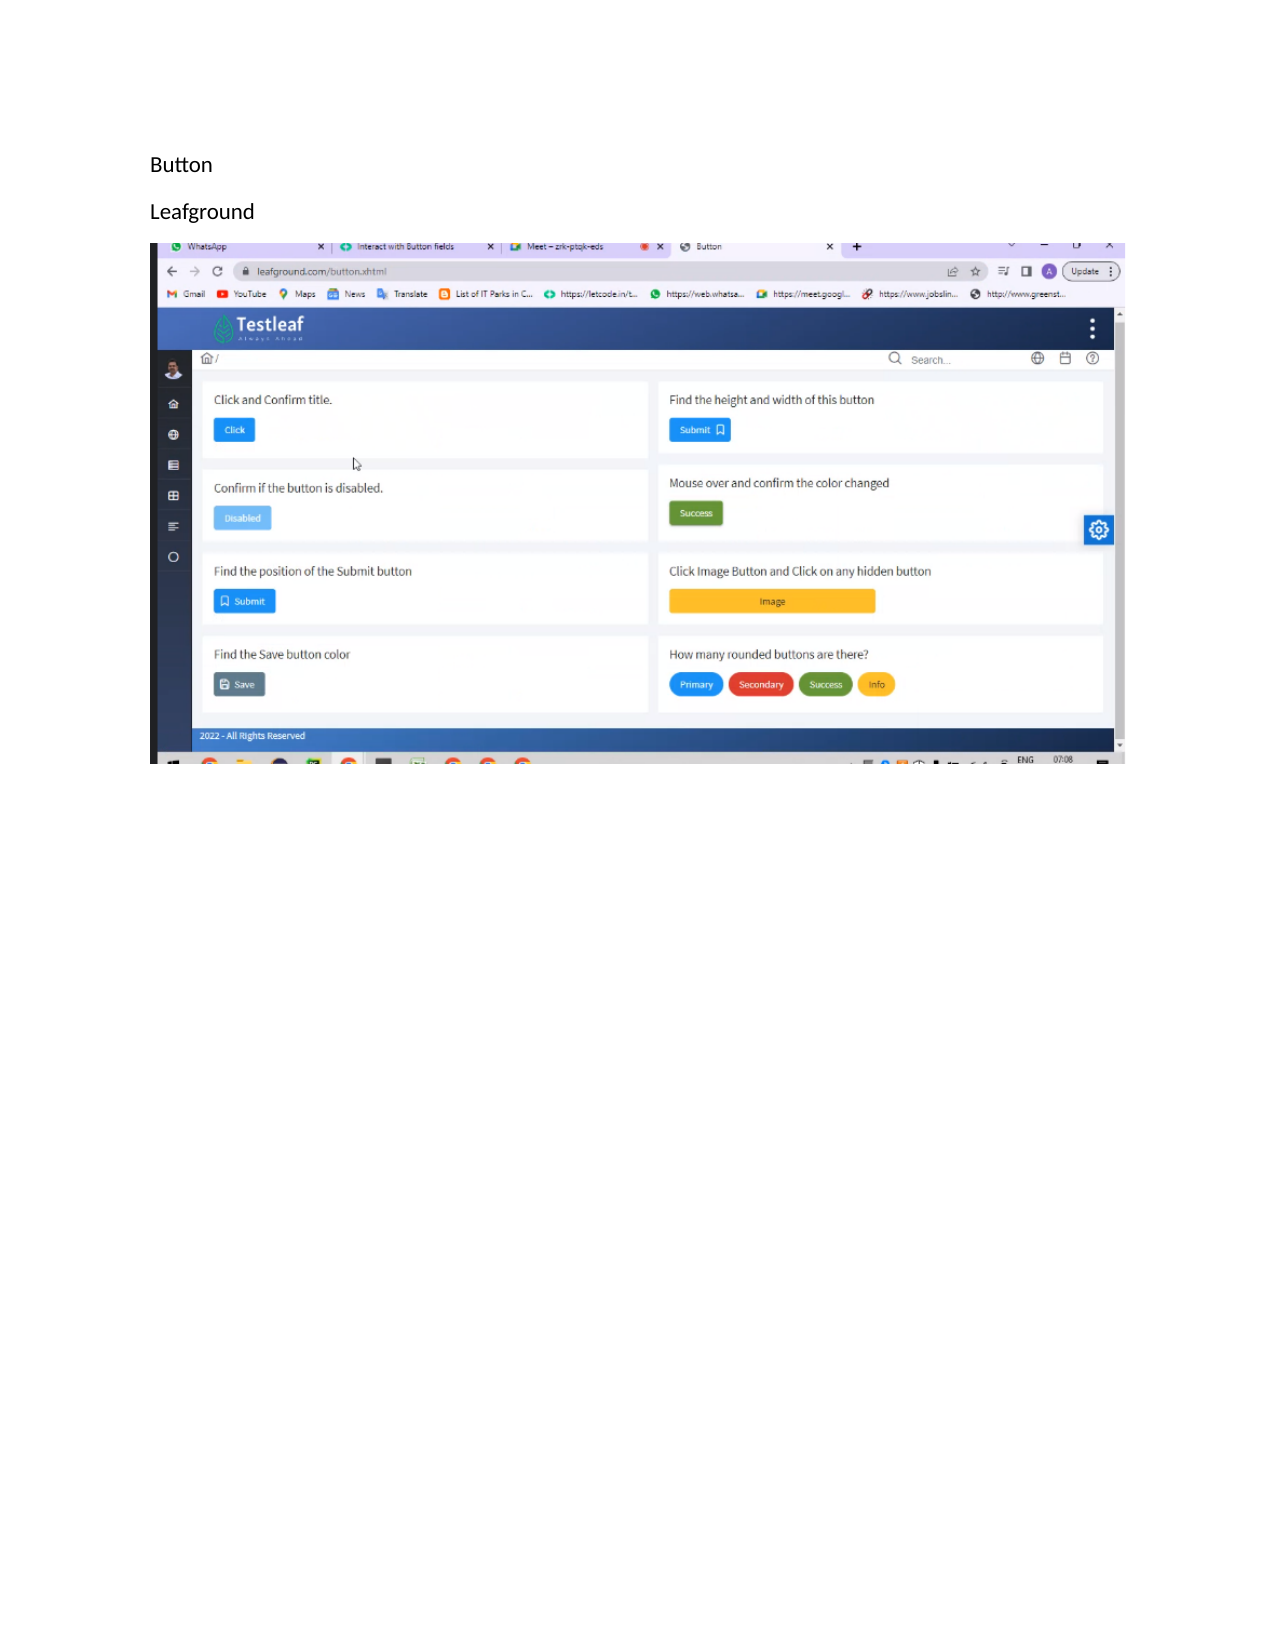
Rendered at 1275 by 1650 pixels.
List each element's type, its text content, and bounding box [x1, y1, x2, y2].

text Button [150, 150, 1125, 178]
text Leafground [150, 197, 1125, 225]
picture [150, 243, 1125, 764]
